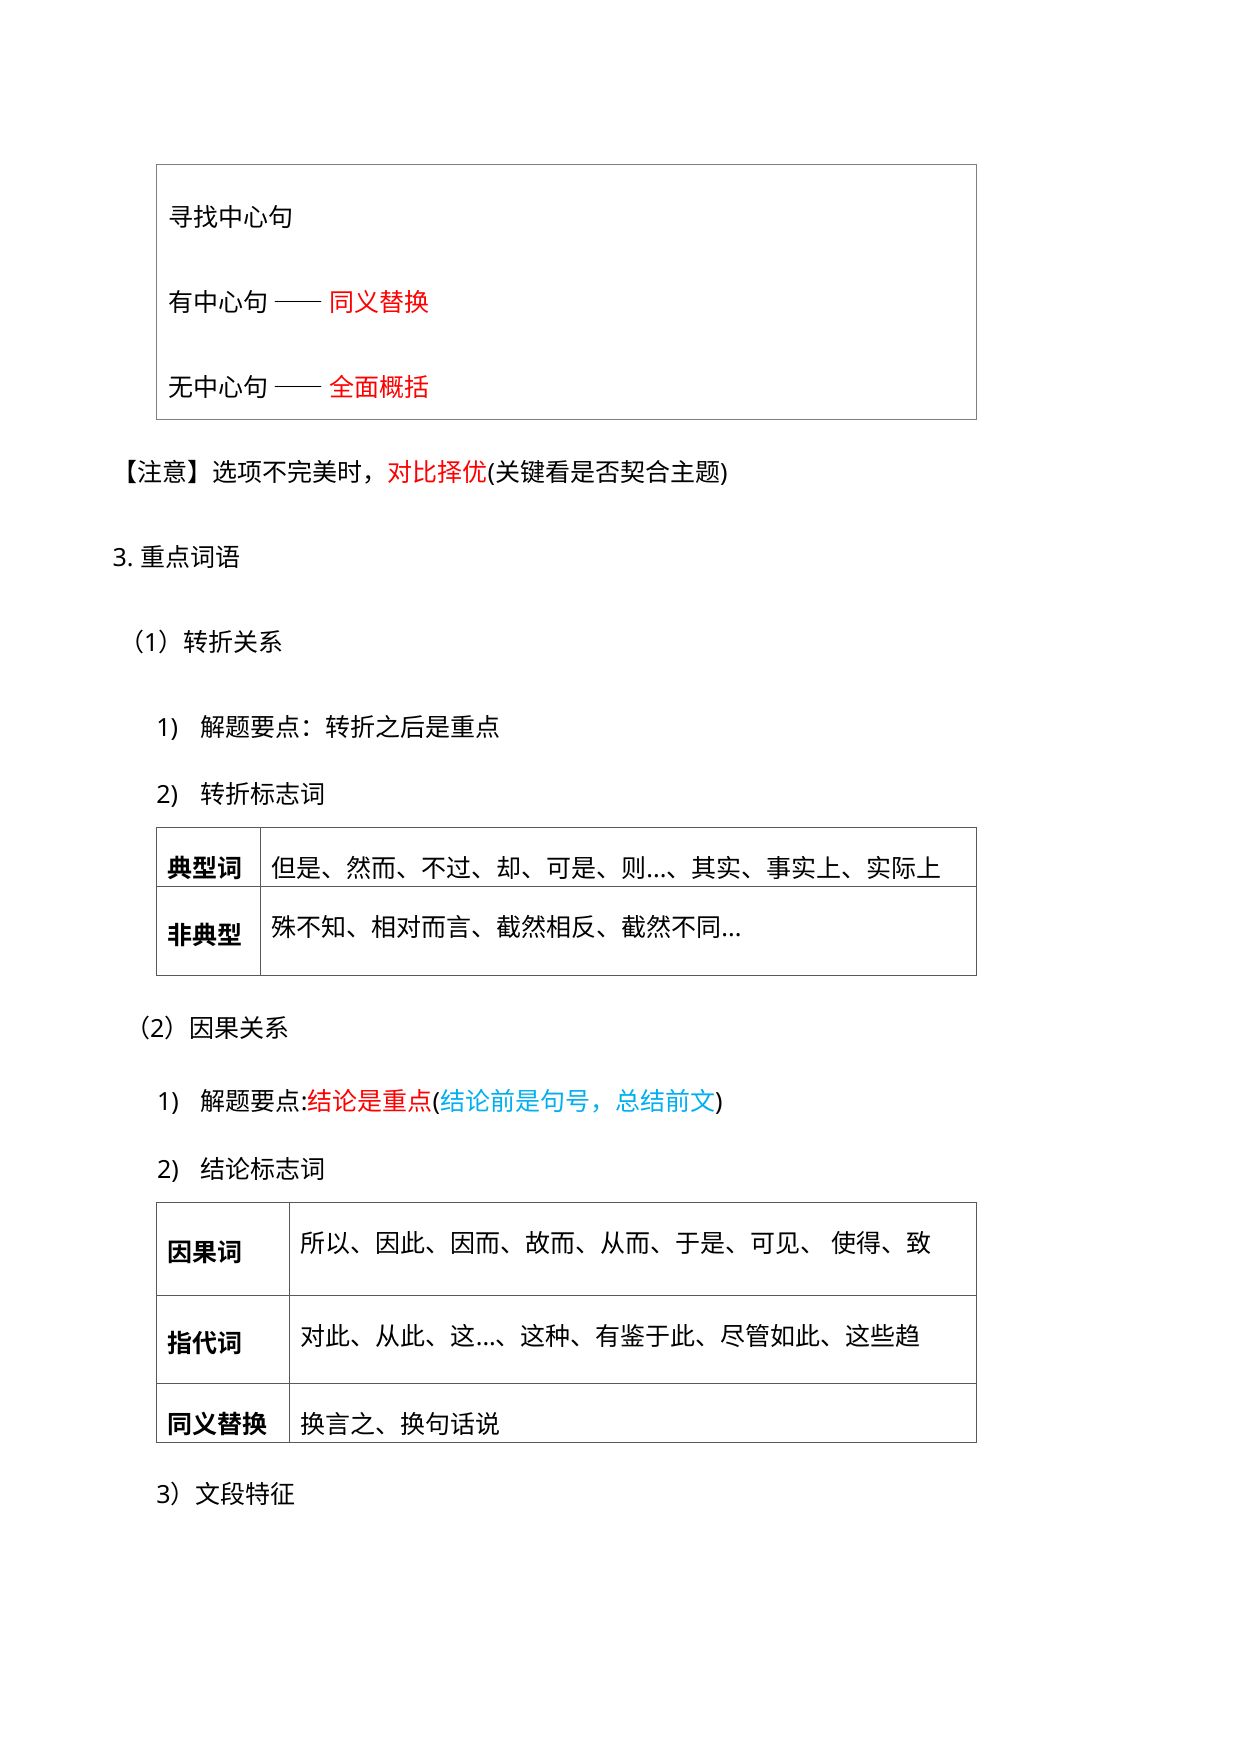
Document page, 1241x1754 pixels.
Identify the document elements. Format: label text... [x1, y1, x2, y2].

text 3）文段特征 [112, 1459, 1128, 1527]
table_header 所以、因此、因而、故而、从而、于是、可见、 使得、致使、导致、造成(后面一般跟不好的结果) [290, 1203, 976, 1294]
table_header 因果词 [157, 1203, 289, 1294]
list 解题要点：转折之后是重点 [156, 691, 1128, 759]
table_header 典型词 [157, 828, 260, 886]
text 【注意】选项不完美时，对比择优(关键看是否契合主题) [112, 437, 1128, 504]
text （2）因果关系 [112, 993, 1128, 1061]
list 解题要点:结论是重点(结论前是句号，总结前文) [157, 1066, 1128, 1134]
list 结论标志词 [157, 1134, 1128, 1202]
table_cell 非典型 [157, 887, 260, 975]
table_cell 殊不知、相对而言、截然相反、截然不同... 一种误读、一项全新的研究、相比 之下... [261, 887, 976, 975]
table_header 寻找中心句 有中心句 —— 同义替换 无中心句 —— 全面概括 [157, 165, 976, 419]
list 转折标志词 [156, 759, 1128, 827]
text 3. 重点词语 [112, 521, 1128, 589]
table_cell 同义替换 [157, 1384, 289, 1442]
table_cell 对此、从此、这...、这种、有鉴于此、尽管如此、这些趋势、在这个意义上、 从这个角度上、这意味着 [290, 1296, 976, 1383]
table_cell 换言之、换句话说 [290, 1384, 976, 1442]
table_cell 指代词 [157, 1296, 289, 1383]
table_header 但是、然而、不过、却、可是、则...、其实、事实上、实际上 [261, 828, 976, 886]
text （1）转折关系 [112, 606, 1128, 674]
